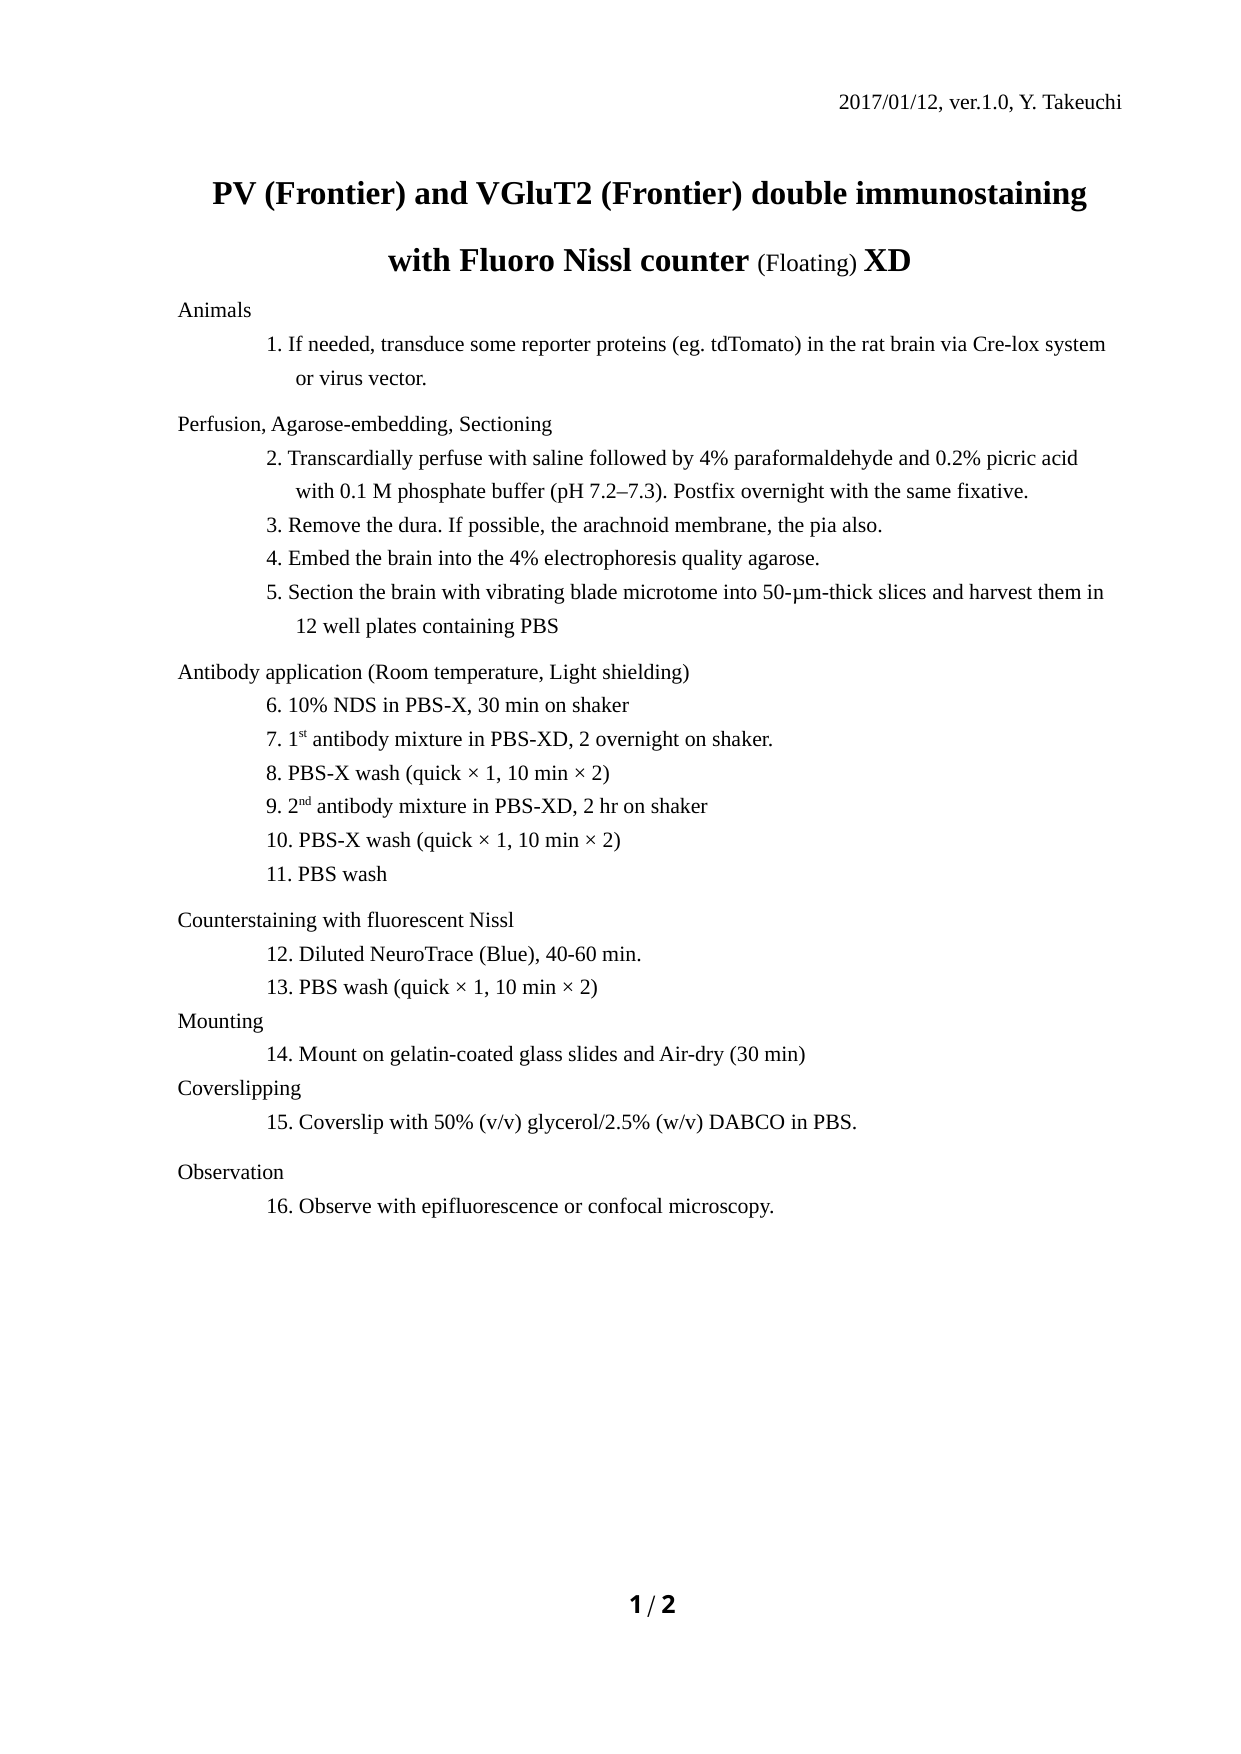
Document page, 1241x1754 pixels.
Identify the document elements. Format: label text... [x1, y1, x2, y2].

text 13. PBS wash (quick × 1, 10 min × 2) [266, 970, 1122, 1004]
text Observation [177, 1155, 1122, 1189]
text 11. PBS wash [266, 857, 1122, 890]
text Antibody application (Room temperature, Light shielding) [177, 655, 1122, 688]
text 16. Observe with epifluorescence or confocal microscopy. [266, 1189, 1122, 1222]
text with Fluoro Nissl counter (Floating) XD [177, 226, 1122, 293]
text 10. PBS-X wash (quick × 1, 10 min × 2) [266, 823, 1122, 857]
text 12. Diluted NeuroTrace (Blue), 40-60 min. [266, 936, 1122, 970]
text 14. Mount on gelatin-coated glass slides and Air-dry (30 min) [177, 1037, 1122, 1071]
text Counterstaining with fluorescent Nissl [177, 903, 1122, 936]
text Animals [177, 293, 1122, 327]
text 15. Coverslip with 50% (v/v) glycerol/2.5% (w/v) DABCO in PBS. [266, 1104, 1122, 1138]
text 7. 1st antibody mixture in PBS-XD, 2 overnight on shaker. [266, 722, 1122, 756]
text 5. Section the brain with vibrating blade microtome into 50-µm-thick slices and harvest them in 12 well plates containing PBS [266, 575, 1122, 642]
text 1. If needed, transduce some reporter proteins (eg. tdTomato) in the rat brain via Cre-lox system or virus vector. [266, 327, 1122, 394]
text 3. Remove the dura. If possible, the arachnoid membrane, the pia also. [266, 508, 1122, 541]
text 2. Transcardially perfuse with saline followed by 4% paraformaldehyde and 0.2% picric acid with 0.1 M phosphate buffer (pH 7.2–7.3). Postfix overnight with the same fixative. [266, 440, 1122, 508]
text Coverslipping [177, 1071, 1122, 1104]
text 9. 2nd antibody mixture in PBS-XD, 2 hr on shaker [266, 789, 1122, 823]
text PV (Frontier) and VGluT2 (Frontier) double immunostaining [177, 159, 1122, 226]
text 6. 10% NDS in PBS-X, 30 min on shaker [266, 688, 1122, 722]
text Mounting [177, 1004, 1122, 1037]
text 4. Embed the brain into the 4% electrophoresis quality agarose. [266, 541, 1122, 575]
text 8. PBS-X wash (quick × 1, 10 min × 2) [266, 756, 1122, 789]
text Perfusion, Agarose-embedding, Sectioning [177, 407, 1122, 440]
